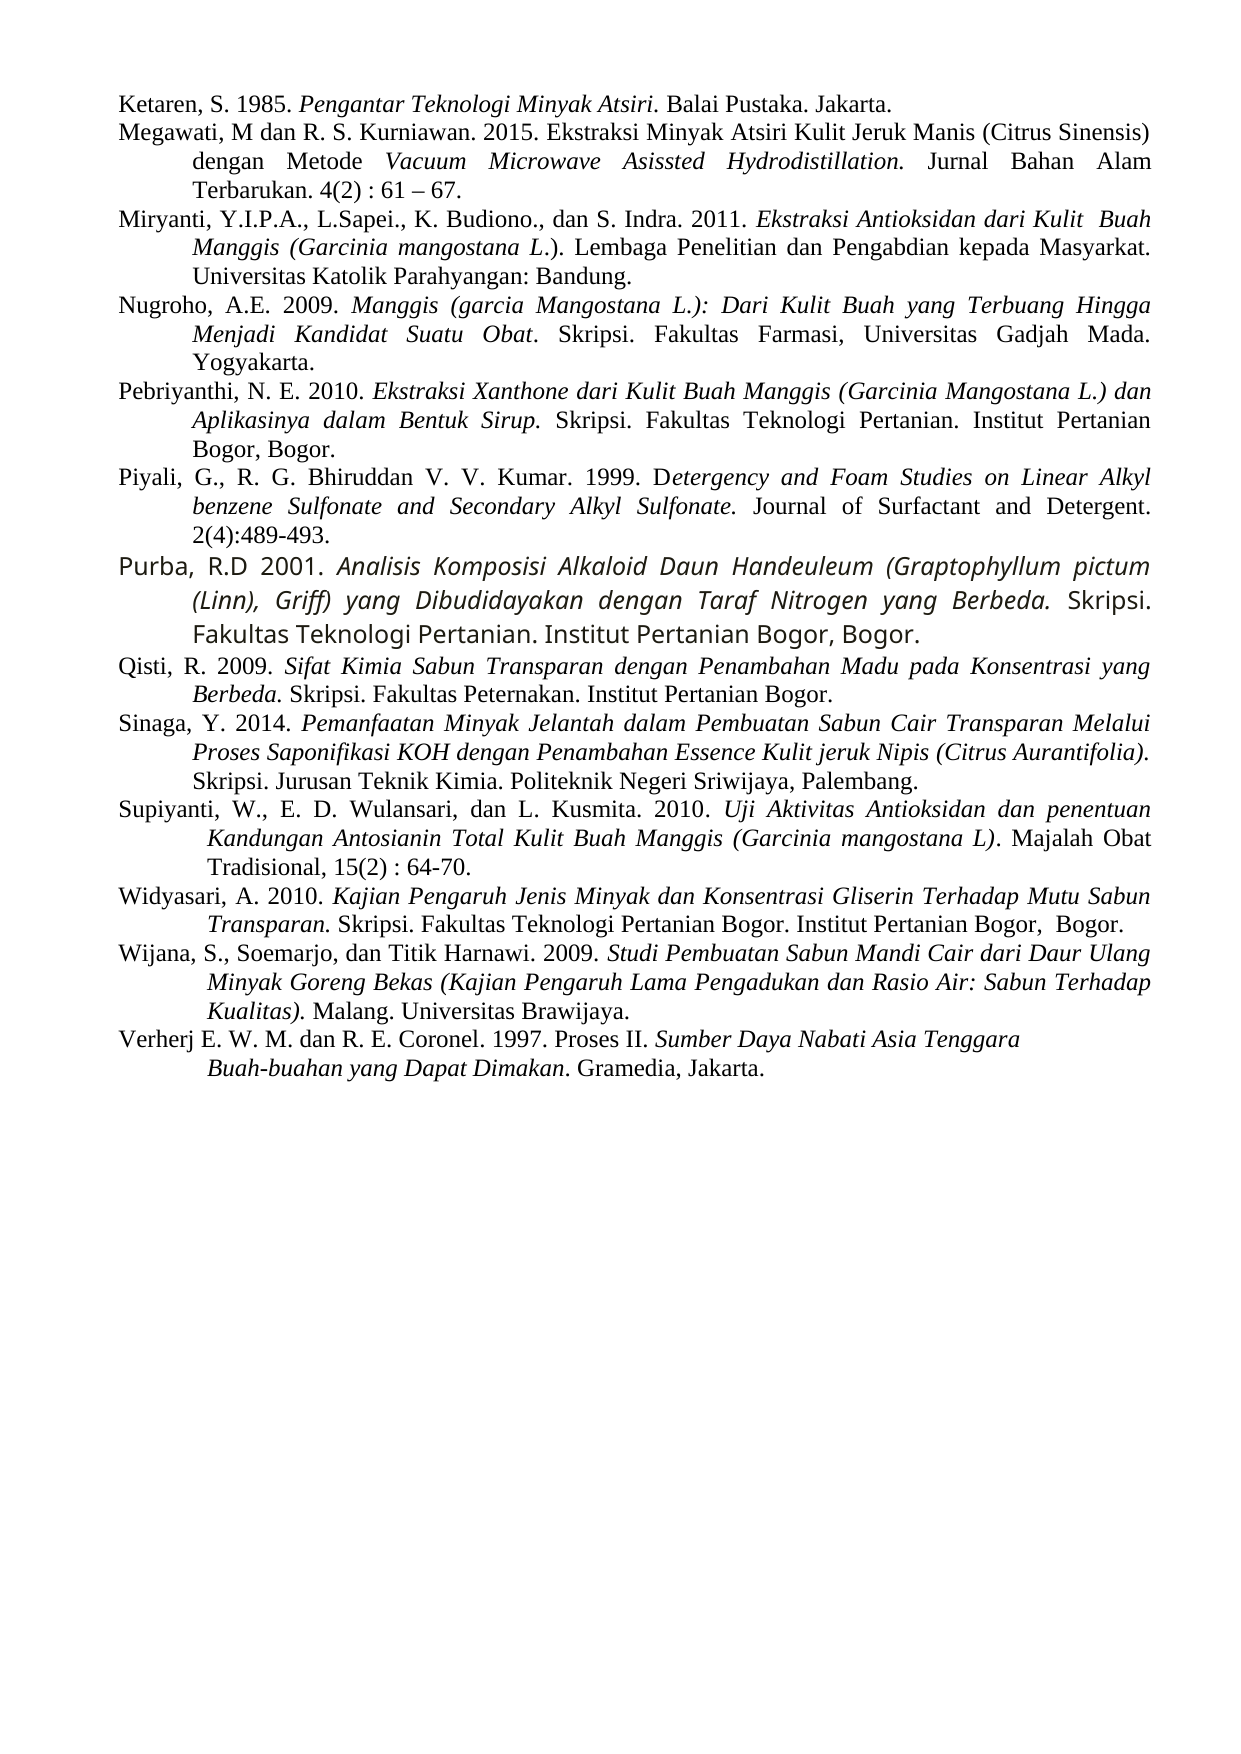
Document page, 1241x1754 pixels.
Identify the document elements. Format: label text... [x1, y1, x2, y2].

text Sinaga, Y. 2014. Pemanfaatan Minyak Jelantah dalam Pembuatan Sabun Cair Transparan Melalui Proses Saponifikasi KOH dengan Penambahan Essence Kulit jeruk Nipis (Citrus Aurantifolia). Skripsi. Jurusan Teknik Kimia. Politeknik Negeri Sriwijaya, Palembang. [118, 708, 1152, 794]
text Wijana, S., Soemarjo, dan Titik Harnawi. 2009. Studi Pembuatan Sabun Mandi Cair dari Daur Ulang Minyak Goreng Bekas (Kajian Pengaruh Lama Pengadukan dan Rasio Air: Sabun Terhadap Kualitas). Malang. Universitas Brawijaya. [118, 938, 1152, 1024]
text Piyali, G., R. G. Bhiruddan V. V. Kumar. 1999. Detergency and Foam Studies on Linear Alkyl benzene Sulfonate and Secondary Alkyl Sulfonate. Journal of Surfactant and Detergent. 2(4):489-493. [118, 462, 1152, 549]
text Qisti, R. 2009. Sifat Kimia Sabun Transparan dengan Penambahan Madu pada Konsentrasi yang Berbeda. Skripsi. Fakultas Peternakan. Institut Pertanian Bogor. [118, 651, 1152, 708]
text Miryanti, Y.I.P.A., L.Sapei., K. Budiono., dan S. Indra. 2011. Ekstraksi Antioksidan dari Kulit Buah Manggis (Garcinia mangostana L.). Lembaga Penelitian dan Pengabdian kepada Masyarkat. Universitas Katolik Parahyangan: Bandung. [118, 204, 1152, 290]
text Pebriyanthi, N. E. 2010. Ekstraksi Xanthone dari Kulit Buah Manggis (Garcinia Mangostana L.) dan Aplikasinya dalam Bentuk Sirup. Skripsi. Fakultas Teknologi Pertanian. Institut Pertanian Bogor, Bogor. [118, 376, 1152, 462]
text Verherj E. W. M. dan R. E. Coronel. 1997. Proses II. Sumber Daya Nabati Asia Tenggara [118, 1024, 1152, 1053]
text Purba, R.D 2001. Analisis Komposisi Alkaloid Daun Handeuleum (Graptophyllum pictum (Linn), Griff) yang Dibudidayakan dengan Taraf Nitrogen yang Berbeda. Skripsi. Fakultas Teknologi Pertanian. Institut Pertanian Bogor, Bogor. [118, 549, 1152, 651]
text Buah-buahan yang Dapat Dimakan. Gramedia, Jakarta. [133, 1053, 1152, 1082]
text Ketaren, S. 1985. Pengantar Teknologi Minyak Atsiri. Balai Pustaka. Jakarta. [118, 89, 1152, 117]
text Widyasari, A. 2010. Kajian Pengaruh Jenis Minyak dan Konsentrasi Gliserin Terhadap Mutu Sabun Transparan. Skripsi. Fakultas Teknologi Pertanian Bogor. Institut Pertanian Bogor, Bogor. [118, 881, 1152, 938]
text Megawati, M dan R. S. Kurniawan. 2015. Ekstraksi Minyak Atsiri Kulit Jeruk Manis (Citrus Sinensis) dengan Metode Vacuum Microwave Asissted Hydrodistillation. Jurnal Bahan Alam Terbarukan. 4(2) : 61 – 67. [118, 117, 1152, 204]
text Supiyanti, W., E. D. Wulansari, dan L. Kusmita. 2010. Uji Aktivitas Antioksidan dan penentuan Kandungan Antosianin Total Kulit Buah Manggis (Garcinia mangostana L). Majalah Obat Tradisional, 15(2) : 64-70. [118, 794, 1152, 881]
text Nugroho, A.E. 2009. Manggis (garcia Mangostana L.): Dari Kulit Buah yang Terbuang Hingga Menjadi Kandidat Suatu Obat. Skripsi. Fakultas Farmasi, Universitas Gadjah Mada. Yogyakarta. [118, 290, 1152, 376]
